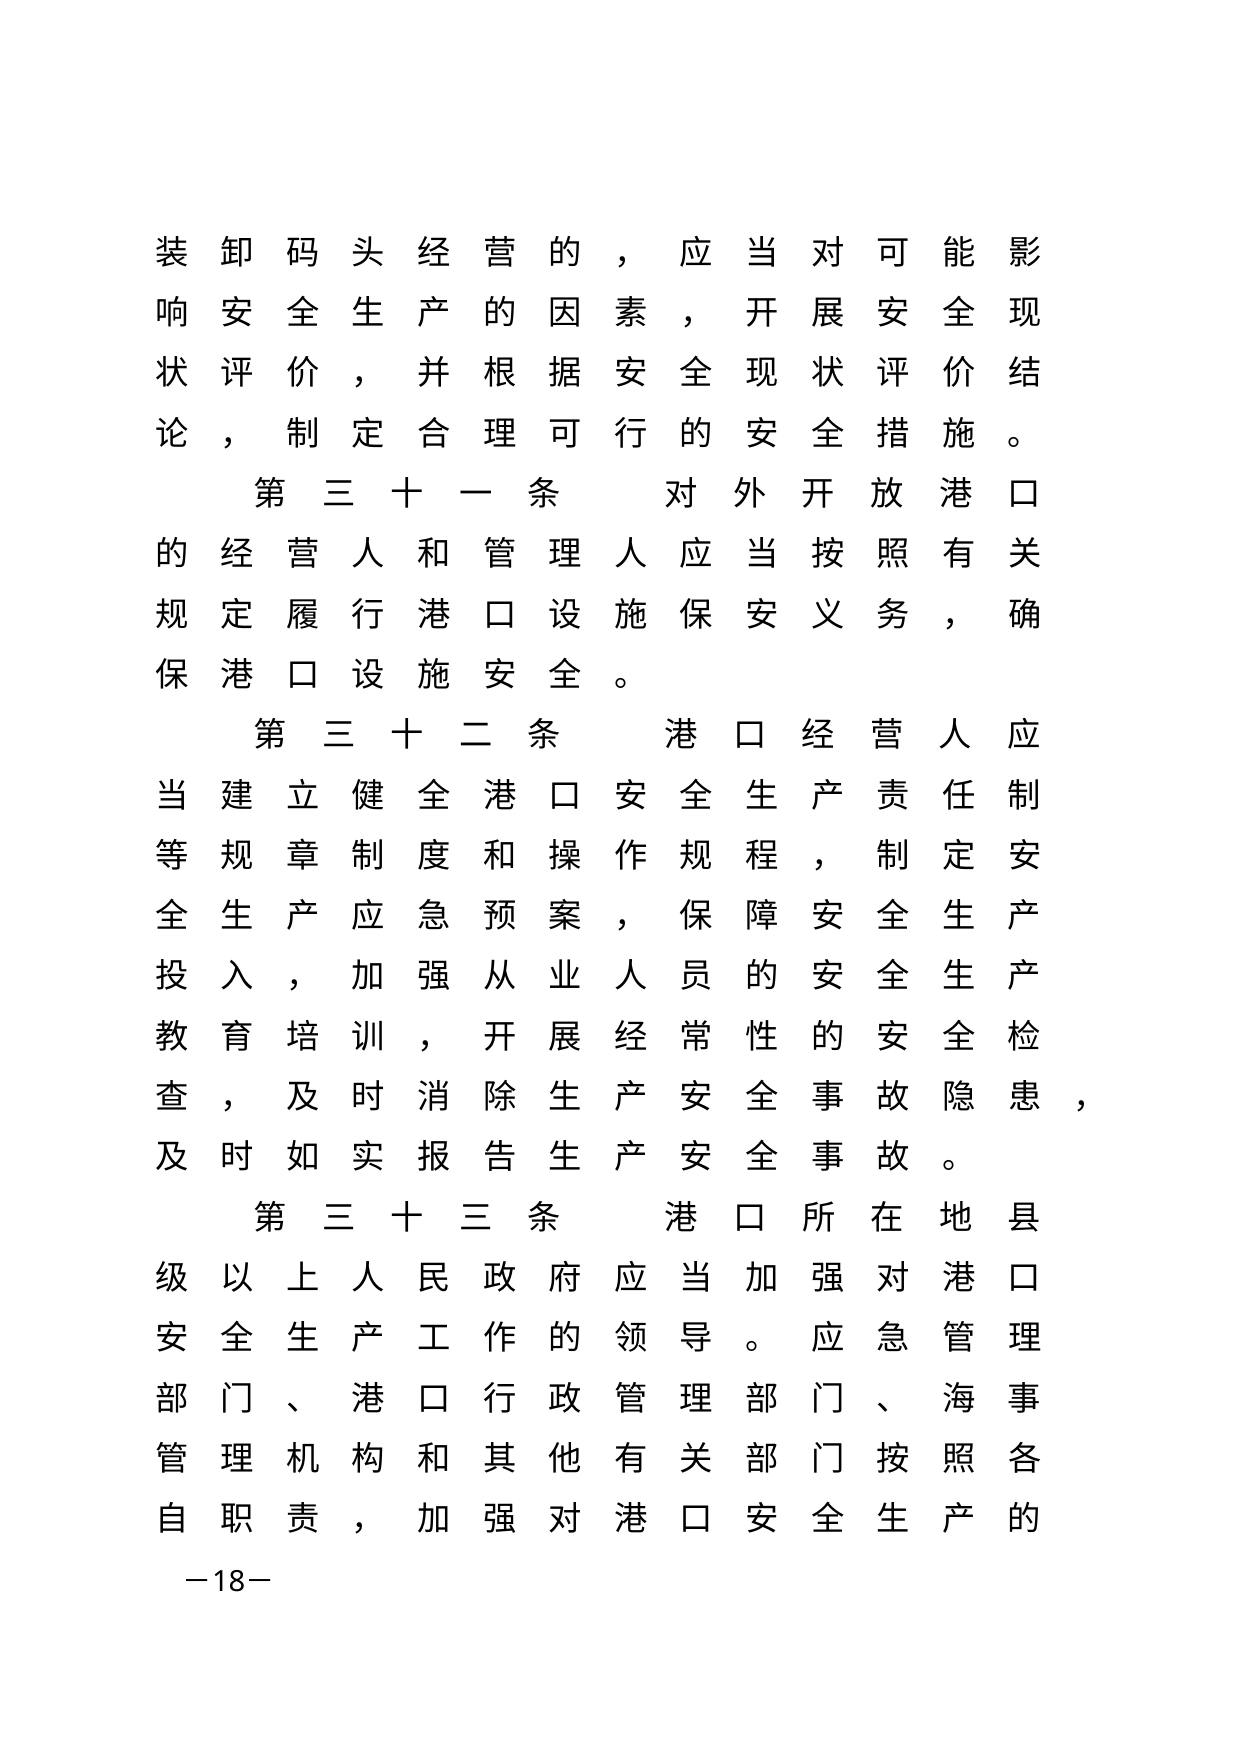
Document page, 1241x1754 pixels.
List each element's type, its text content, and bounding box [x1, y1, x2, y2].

text 第三十一条 对外开放港口的经营人和管理人应当按照有关规定履行港口设施保安义务，确保港口设施安全。 [155, 461, 1073, 702]
text 第三十二条 港口经营人应当建立健全港口安全生产责任制等规章制度和操作规程，制定安全生产应急预案，保障安全生产投入，加强从业人员的安全生产教育培训，开展经常性的安全检查，及时消除生产安全事故隐患，及时如实报告生产安全事故。 [155, 702, 1073, 1184]
text 从事港口客运码头、散粮筒仓码头及筒仓和其他非危险货物装卸码头经营的，应当对可能影响安全生产的因素，开展安全现状评价，并根据安全现状评价结论，制定合理可行的安全措施。 [155, 219, 1073, 461]
text 第三十三条 港口所在地县级以上人民政府应当加强对港口安全生产工作的领导。应急管理部门、港口行政管理部门、海事管理机构和其他有关部门按照各自职责，加强对港口安全生产的监督管理。 [155, 1184, 1073, 1546]
